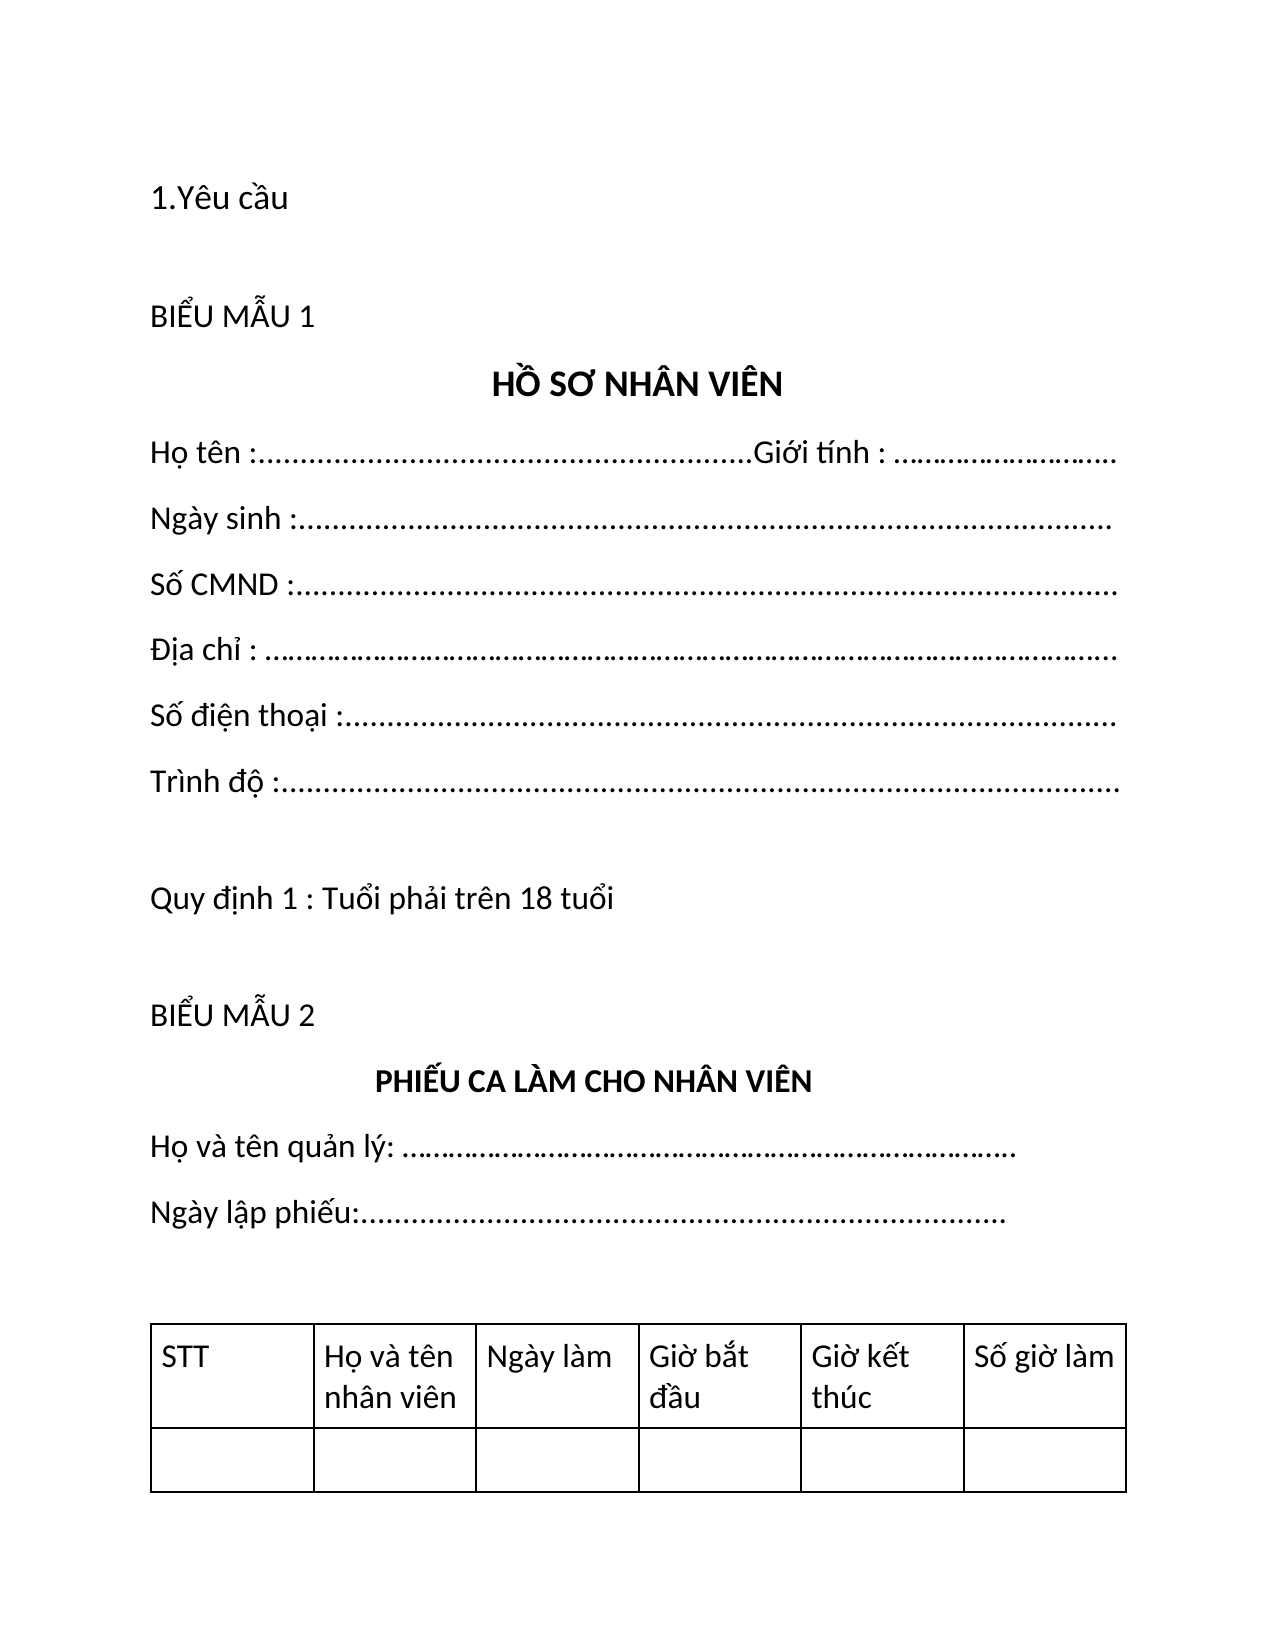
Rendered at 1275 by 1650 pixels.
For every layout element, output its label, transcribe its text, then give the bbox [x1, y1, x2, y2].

text BIỂU MẪU 1 [150, 294, 1125, 335]
text PHIẾU CA LÀM CHO NHÂN VIÊN [300, 1060, 1125, 1100]
text Họ tên :...........................................................Giới tính : ……………………….. [150, 431, 1125, 472]
text 1.Yêu cầu [150, 175, 1125, 218]
table_cell [477, 1429, 638, 1491]
text Địa chỉ : ………………………………………………………………………………………………... [150, 628, 1125, 669]
text Ngày lập phiếu:............................................................................. [150, 1191, 1125, 1232]
text Số điện thoại :............................................................................................ [150, 694, 1125, 735]
table_header Giờ kết thúc [802, 1325, 963, 1427]
table_cell [965, 1429, 1125, 1491]
table_header Ngày làm [477, 1325, 638, 1427]
text Số CMND :.................................................................................................. [150, 563, 1125, 603]
text Ngày sinh :................................................................................................. [150, 497, 1125, 538]
text Trình độ :.................................................................................................... [150, 760, 1125, 801]
text Quy định 1 : Tuổi phải trên 18 tuổi [150, 877, 1125, 918]
table_header Họ và tên nhân viên [315, 1325, 475, 1427]
table_cell [640, 1429, 800, 1491]
table_header STT [152, 1325, 313, 1427]
text BIỂU MẪU 2 [150, 994, 1125, 1035]
table_cell [802, 1429, 963, 1491]
table_cell [152, 1429, 313, 1491]
table_header Giờ bắt đầu [640, 1325, 800, 1427]
text Họ và tên quản lý: …………………………………………………………………….. [150, 1125, 1125, 1166]
table_cell [315, 1429, 475, 1491]
table_header Số giờ làm [965, 1325, 1125, 1427]
text HỒ SƠ NHÂN VIÊN [150, 360, 1125, 406]
